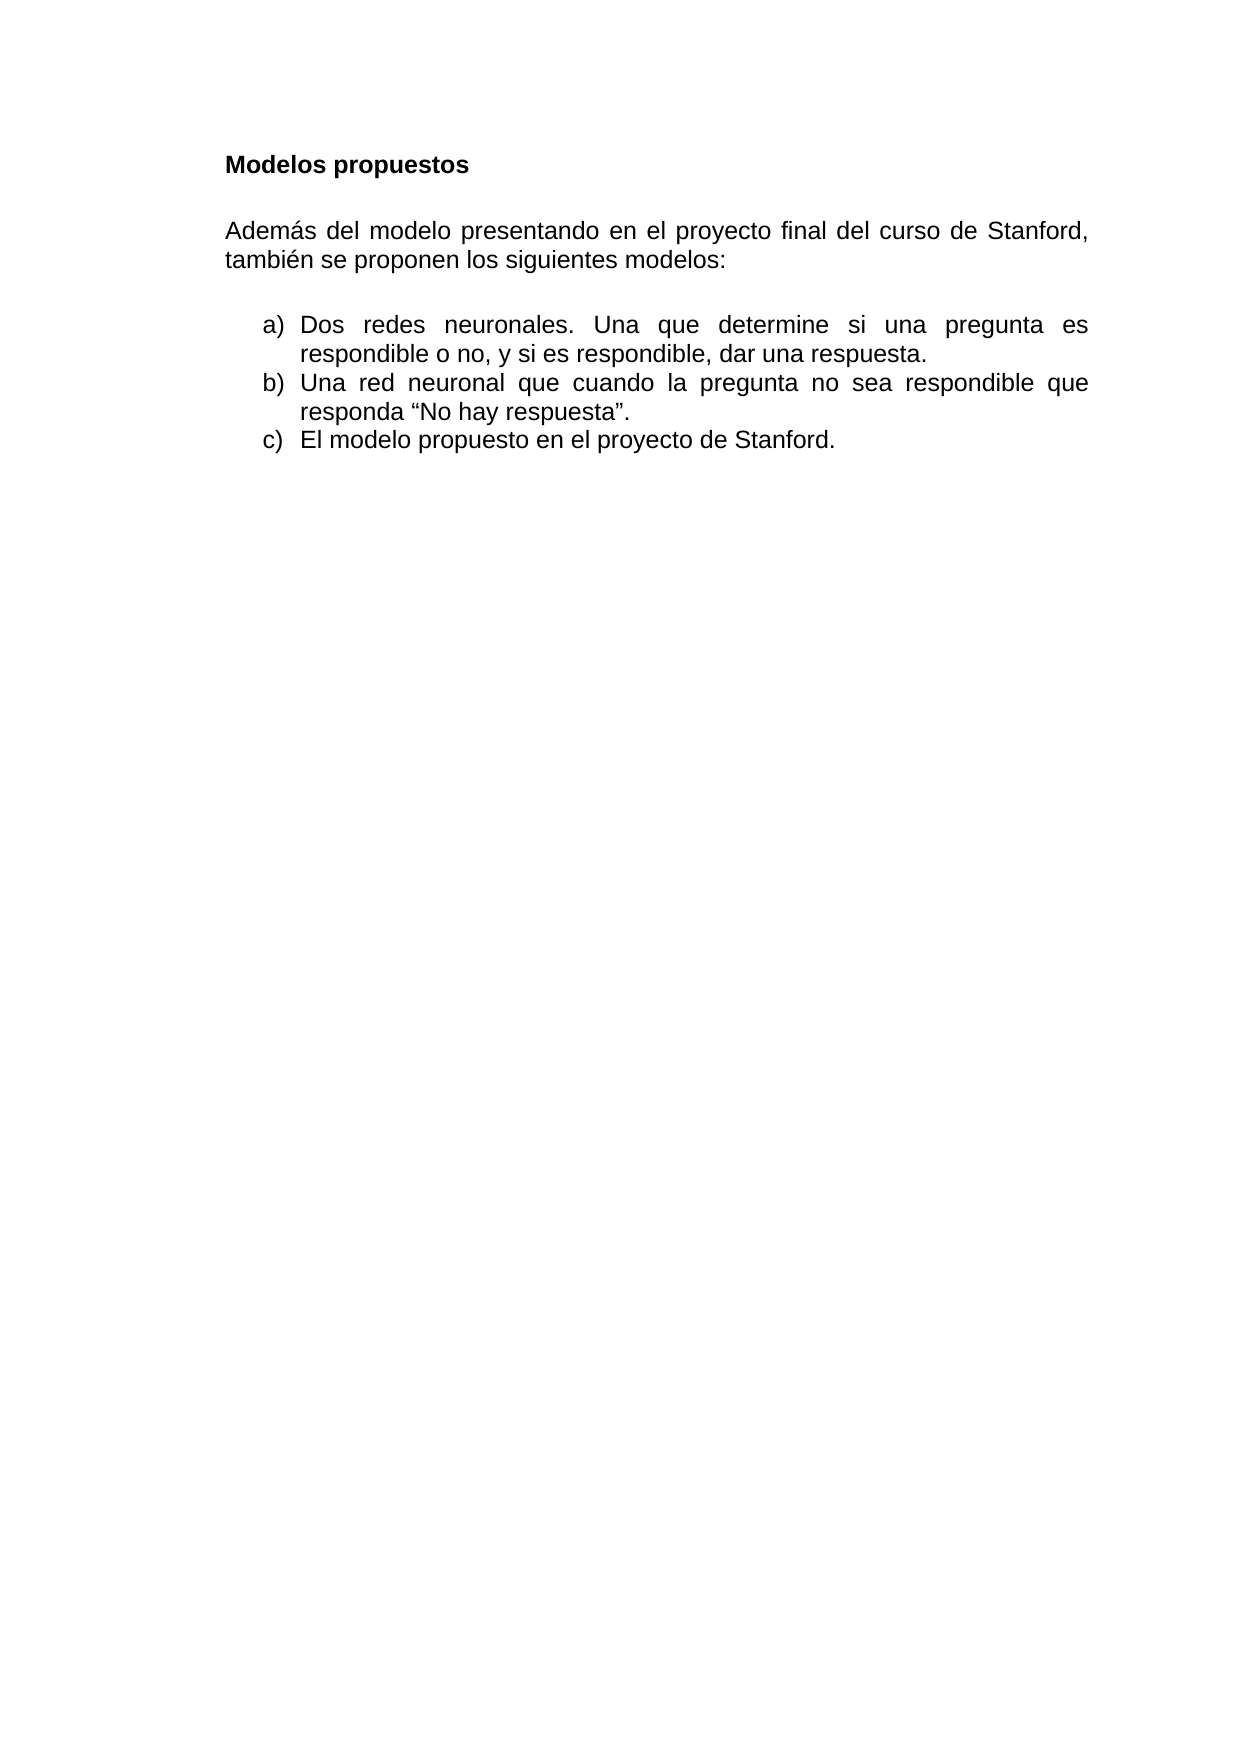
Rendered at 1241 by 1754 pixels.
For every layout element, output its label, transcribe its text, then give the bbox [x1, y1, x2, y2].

list Una red neuronal que cuando la pregunta no sea respondible que responda “No hay respuesta”. [262, 368, 1090, 425]
text Modelos propuestos [225, 150, 1090, 179]
list Dos redes neuronales. Una que determine si una pregunta es respondible o no, y si es respondible, dar una respuesta. [262, 310, 1090, 368]
text Además del modelo presentando en el proyecto final del curso de Stanford, también se proponen los siguientes modelos: [225, 216, 1090, 273]
list El modelo propuesto en el proyecto de Stanford. [262, 425, 1090, 454]
